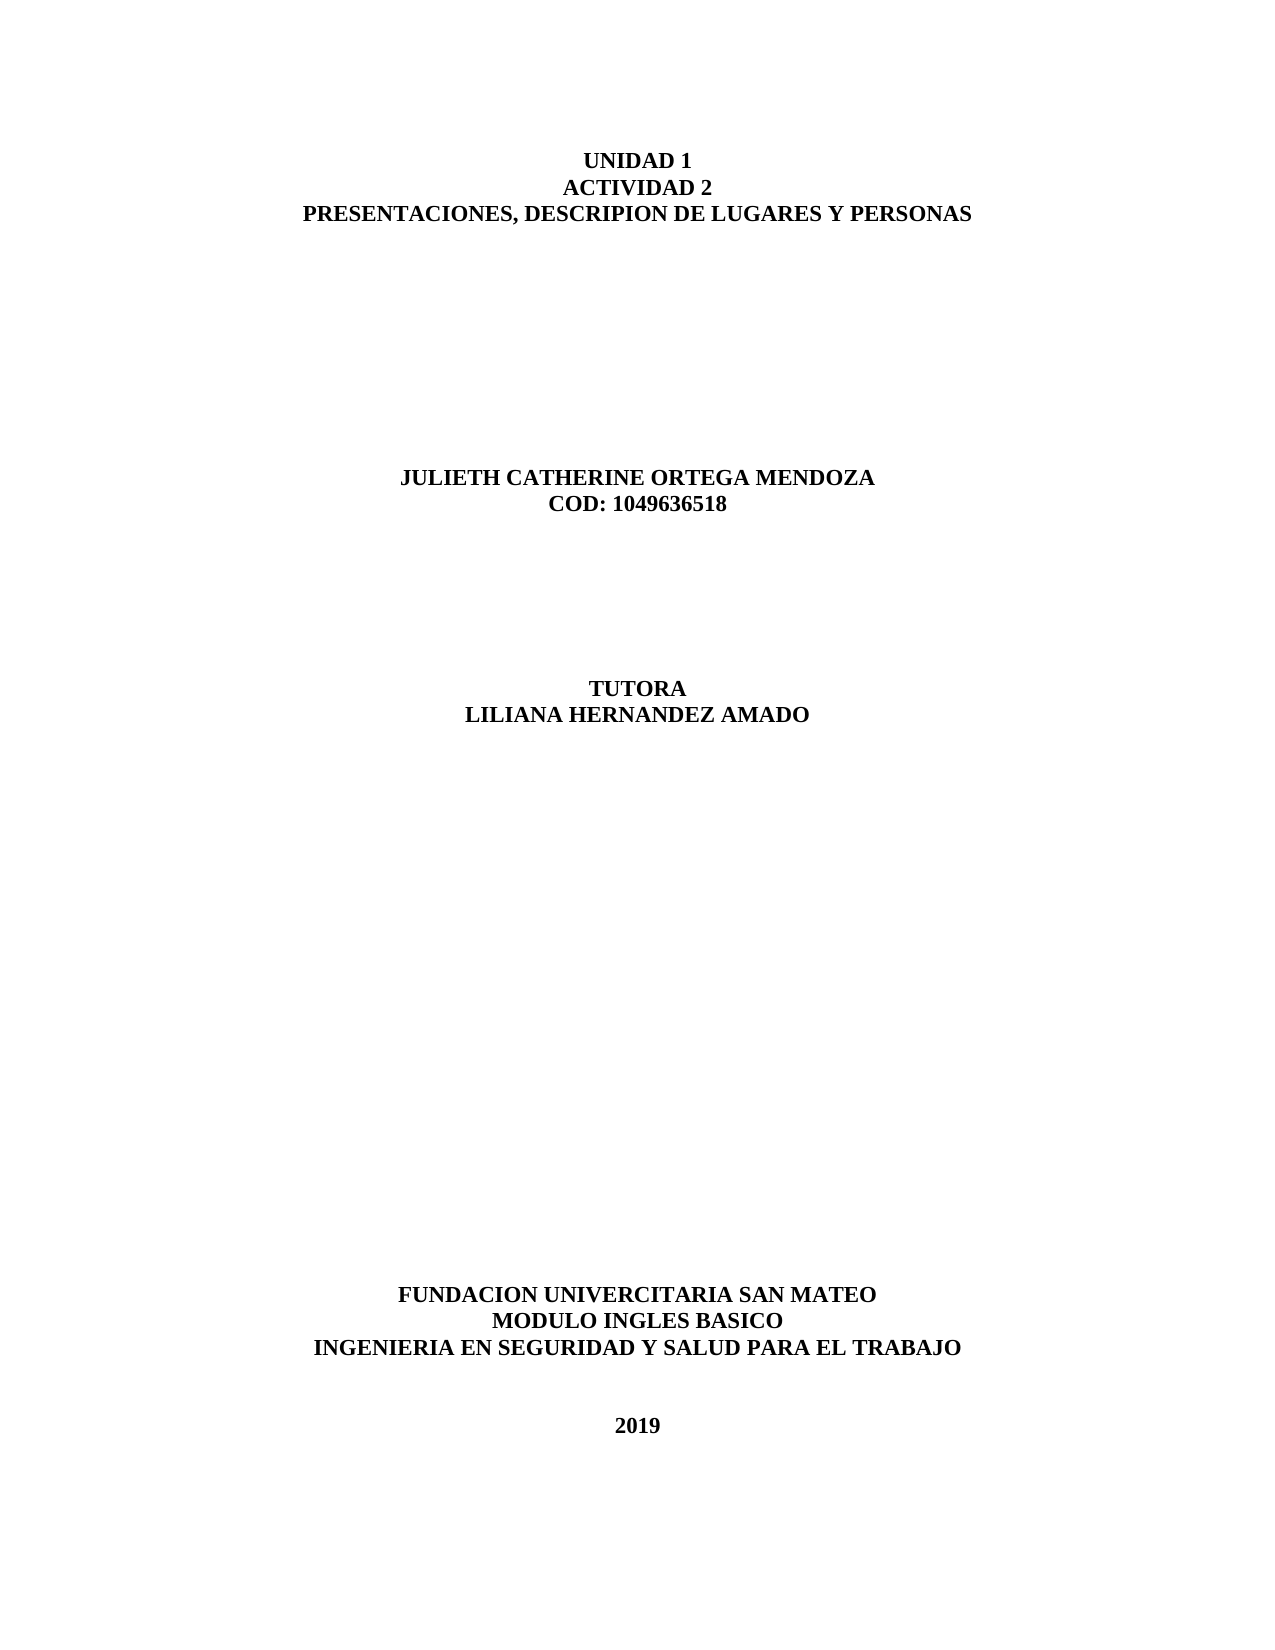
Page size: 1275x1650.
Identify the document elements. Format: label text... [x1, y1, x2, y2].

text MODULO INGLES BASICO [177, 1307, 1098, 1333]
text ACTIVIDAD 2 [177, 174, 1098, 200]
text PRESENTACIONES, DESCRIPION DE LUGARES Y PERSONAS [177, 200, 1098, 227]
text JULIETH CATHERINE ORTEGA MENDOZA [177, 464, 1098, 490]
text INGENIERIA EN SEGURIDAD Y SALUD PARA EL TRABAJO [177, 1333, 1098, 1360]
text FUNDACION UNIVERCITARIA SAN MATEO [177, 1281, 1098, 1307]
text TUTORA [177, 675, 1098, 701]
text UNIDAD 1 [177, 148, 1098, 174]
text 2019 [177, 1413, 1098, 1439]
text LILIANA HERNANDEZ AMADO [177, 701, 1098, 727]
text COD: 1049636518 [177, 490, 1098, 517]
